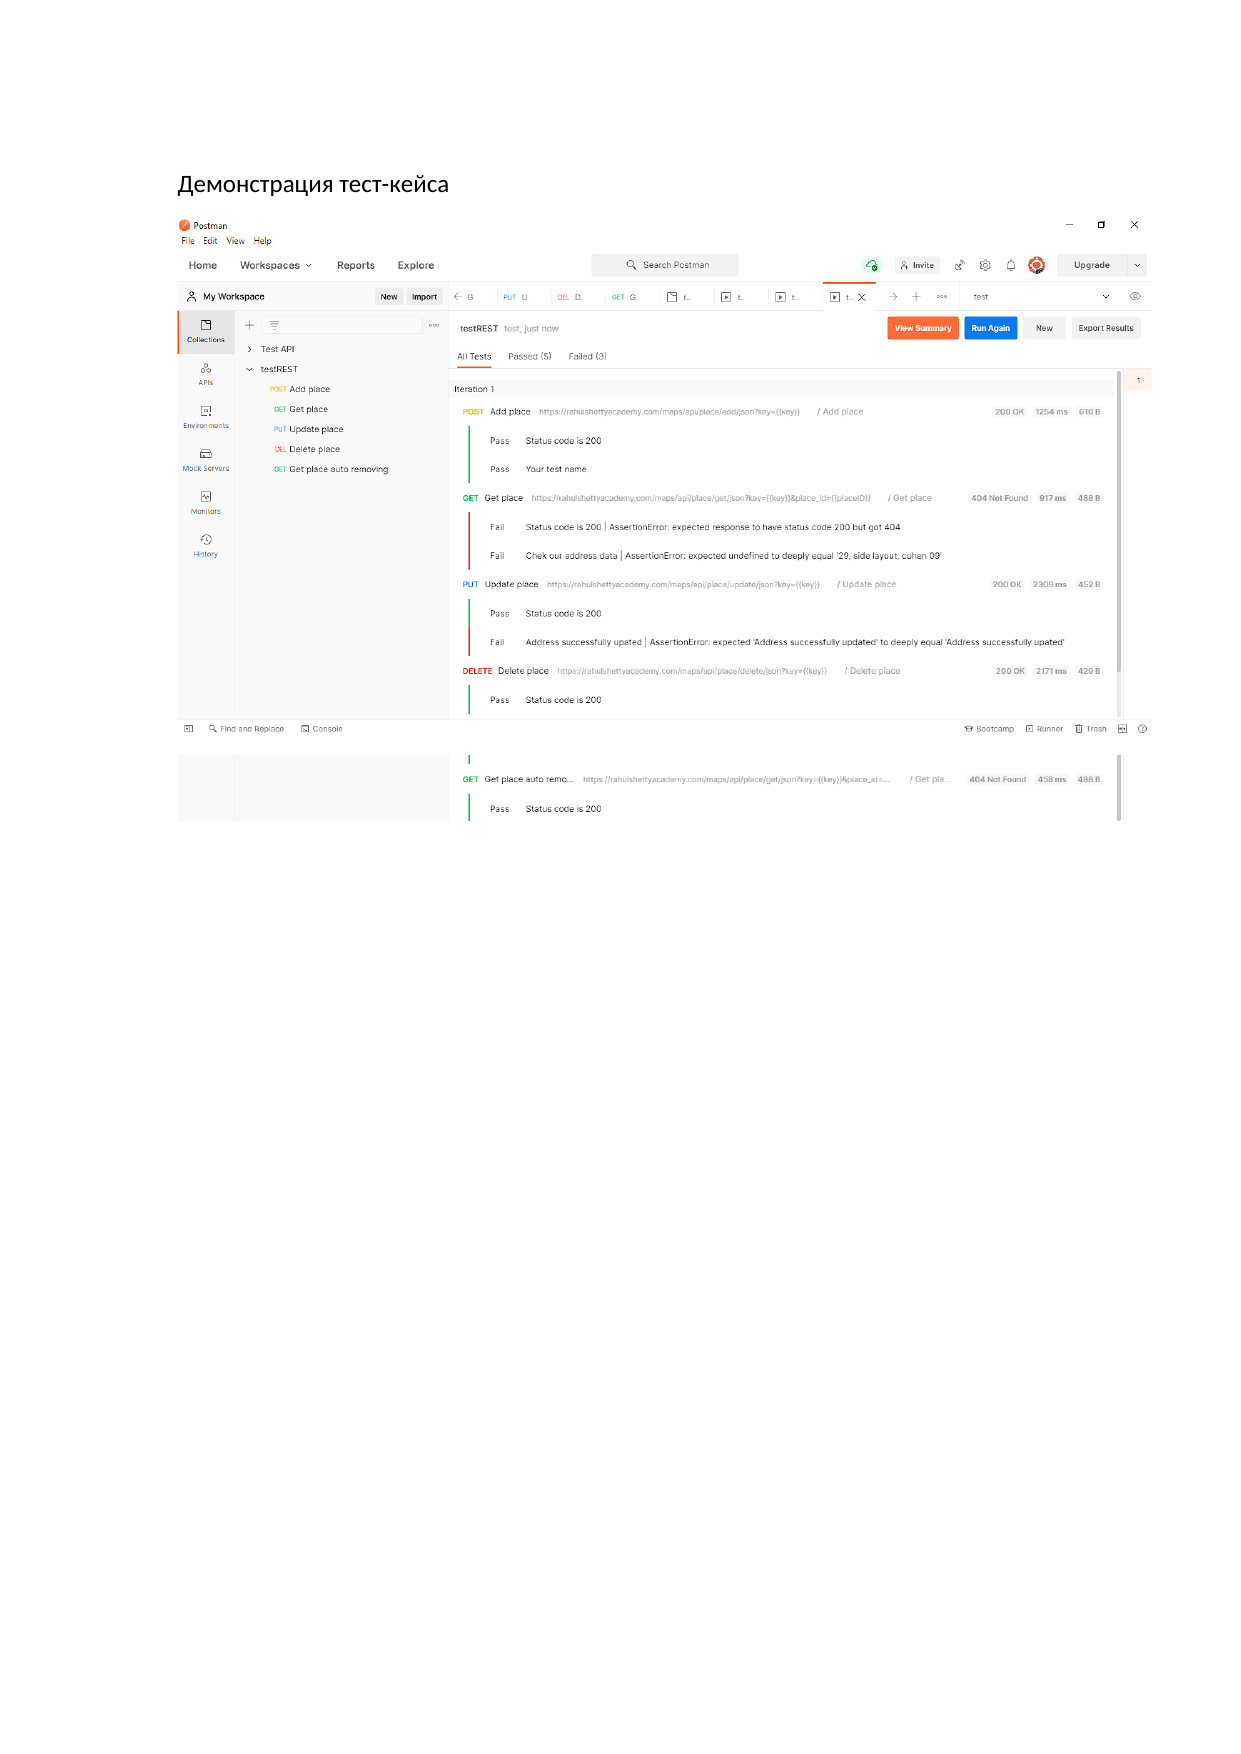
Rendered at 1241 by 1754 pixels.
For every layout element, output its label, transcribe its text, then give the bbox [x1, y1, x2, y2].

picture [177, 217, 1152, 737]
picture [177, 755, 1152, 821]
text Демонстрация тест-кейса [177, 168, 1152, 198]
